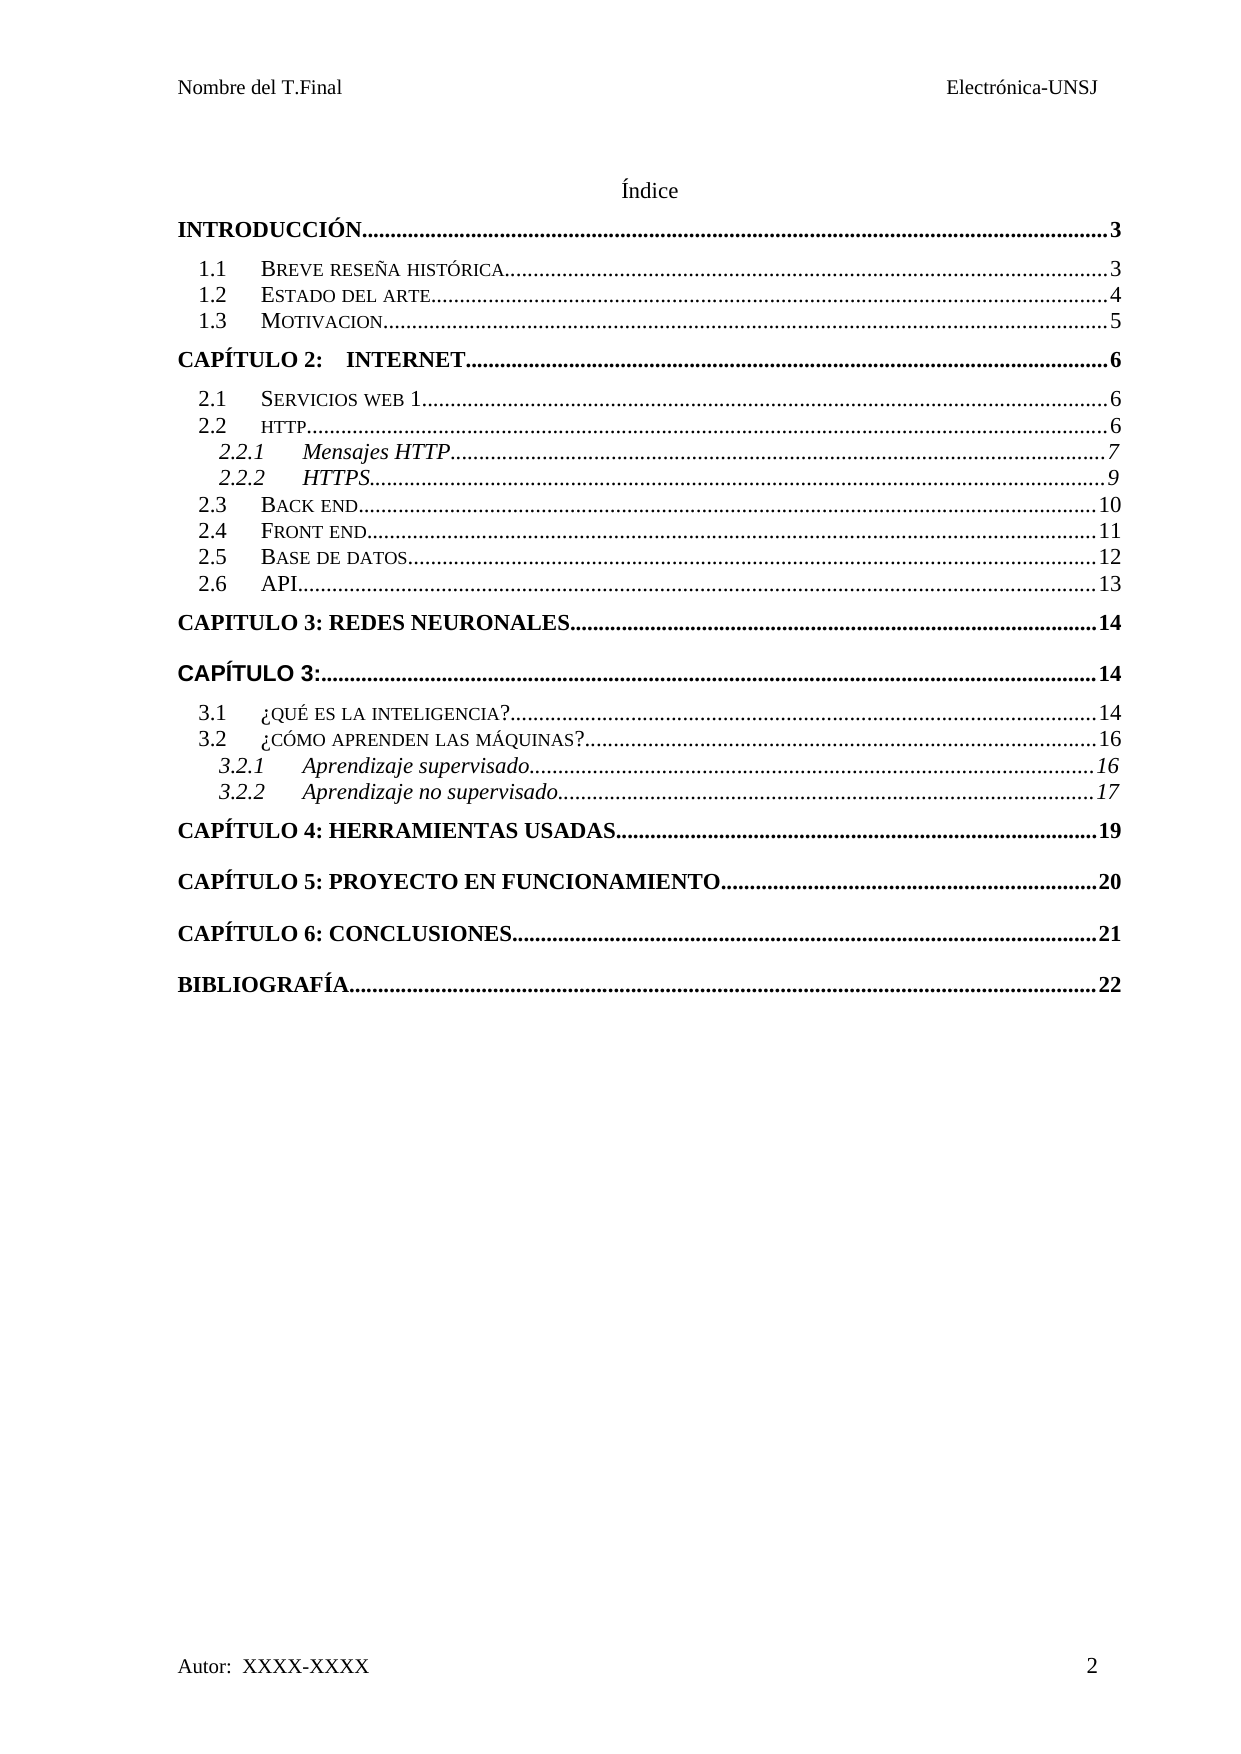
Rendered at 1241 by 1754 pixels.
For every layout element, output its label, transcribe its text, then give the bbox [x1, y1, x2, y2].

text 2.2 http 6 [198, 412, 1122, 438]
text Capítulo 2: Internet. 6 [177, 346, 1122, 373]
text 2.5 Base de datos 12 [198, 543, 1122, 570]
text 3.2 ¿cómo aprenden las máquinas? 16 [198, 725, 1122, 752]
text Introducción. 3 [177, 216, 1122, 242]
text Capítulo 3: 14 [177, 660, 1122, 686]
text 3.2.1 Aprendizaje supervisado 16 [219, 752, 1122, 778]
text 2.1 Servicios web 1. 6 [198, 385, 1122, 412]
text 2.2.1 Mensajes HTTP 7 [219, 438, 1122, 464]
text Capítulo 4: Herramientas usadas 19 [177, 817, 1122, 843]
text Capitulo 3: Redes neuronales 14 [177, 609, 1122, 635]
text 2.2.2 HTTPS 9 [219, 464, 1122, 491]
text Índice [177, 177, 1122, 203]
text Capítulo 5: Proyecto en funcionamiento 20 [177, 868, 1122, 894]
text 2.4 Front end. 11 [198, 517, 1122, 543]
text 3.1 ¿qué es la inteligencia? 14 [198, 699, 1122, 725]
text Capítulo 6: Conclusiones 21 [177, 919, 1122, 946]
text 2.3 Back end. 10 [198, 491, 1122, 517]
text 3.2.2 Aprendizaje no supervisado 17 [219, 778, 1122, 804]
text Bibliografía 22 [177, 971, 1122, 997]
text 1.3 Motivacion 5 [198, 308, 1122, 334]
text 1.1 Breve reseña histórica 3 [198, 255, 1122, 281]
text 2.6 API 13 [198, 570, 1122, 596]
text 1.2 Estado del arte. 4 [198, 281, 1122, 308]
